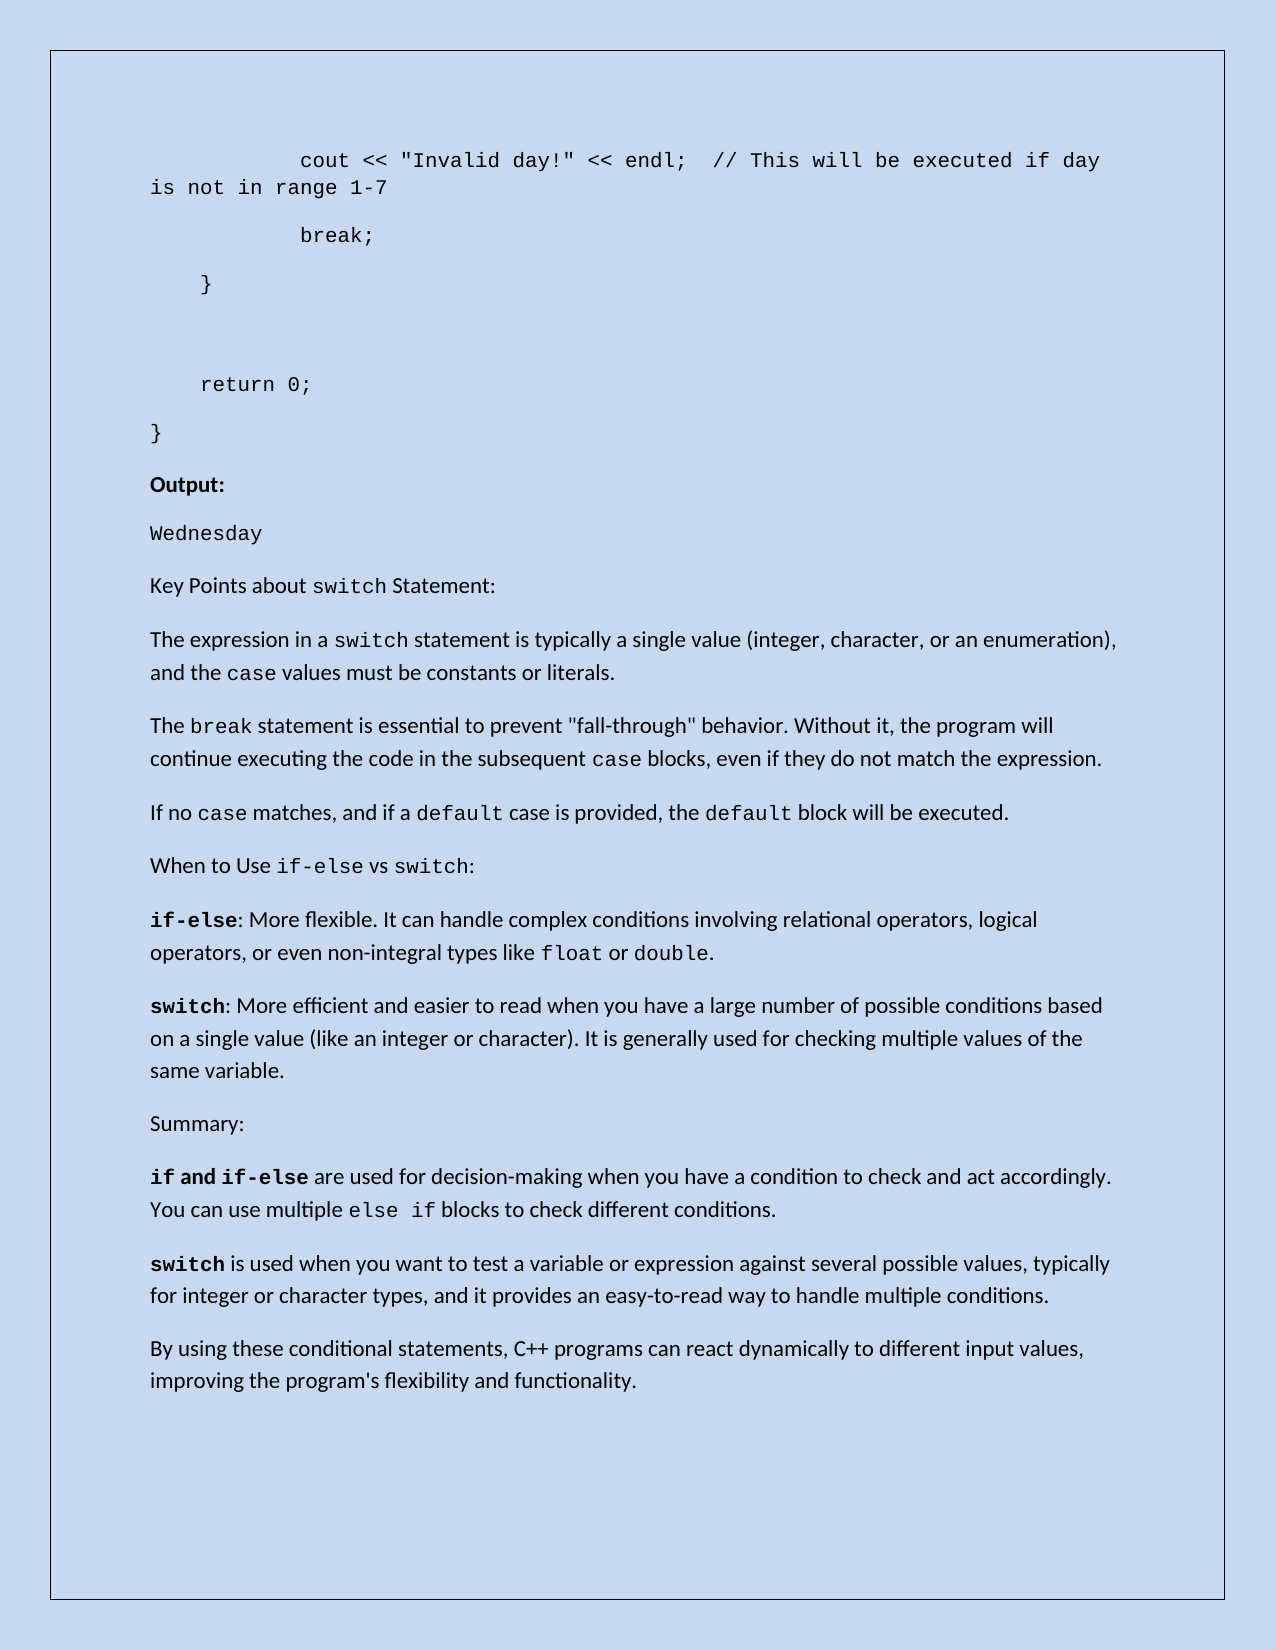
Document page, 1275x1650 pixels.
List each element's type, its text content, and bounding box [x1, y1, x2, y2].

text } [150, 422, 1125, 446]
text The expression in a switch statement is typically a single value (integer, character, or an enumeration), and the case values must be constants or literals. [150, 625, 1125, 686]
text By using these conditional statements, C++ programs can react dynamically to different input values, improving the program's flexibility and functionality. [150, 1334, 1125, 1394]
text if-else: More flexible. It can handle complex conditions involving relational operators, logical operators, or even non-integral types like float or double. [150, 905, 1125, 966]
text If no case matches, and if a default case is provided, the default block will be executed. [150, 798, 1125, 826]
text } [150, 273, 1125, 297]
text Key Points about switch Statement: [150, 571, 1125, 600]
text When to Use if-else vs switch: [150, 851, 1125, 880]
text Output: [150, 470, 1125, 498]
text switch is used when you want to test a variable or expression against several possible values, typically for integer or character types, and it provides an easy-to-read way to handle multiple conditions. [150, 1249, 1125, 1309]
text Summary: [150, 1109, 1125, 1137]
text cout << "Invalid day!" << endl; // This will be executed if day is not in range 1-7 [150, 150, 1125, 201]
text break; [150, 225, 1125, 249]
text return 0; [150, 374, 1125, 398]
text Wednesday [150, 523, 1125, 547]
text The break statement is essential to prevent "fall-through" behavior. Without it, the program will continue executing the code in the subsequent case blocks, even if they do not match the expression. [150, 711, 1125, 773]
text switch: More efficient and easier to read when you have a large number of possible conditions based on a single value (like an integer or character). It is generally used for checking multiple values of the same variable. [150, 991, 1125, 1084]
text if and if-else are used for decision-making when you have a condition to check and act accordingly. You can use multiple else if blocks to check different conditions. [150, 1162, 1125, 1223]
